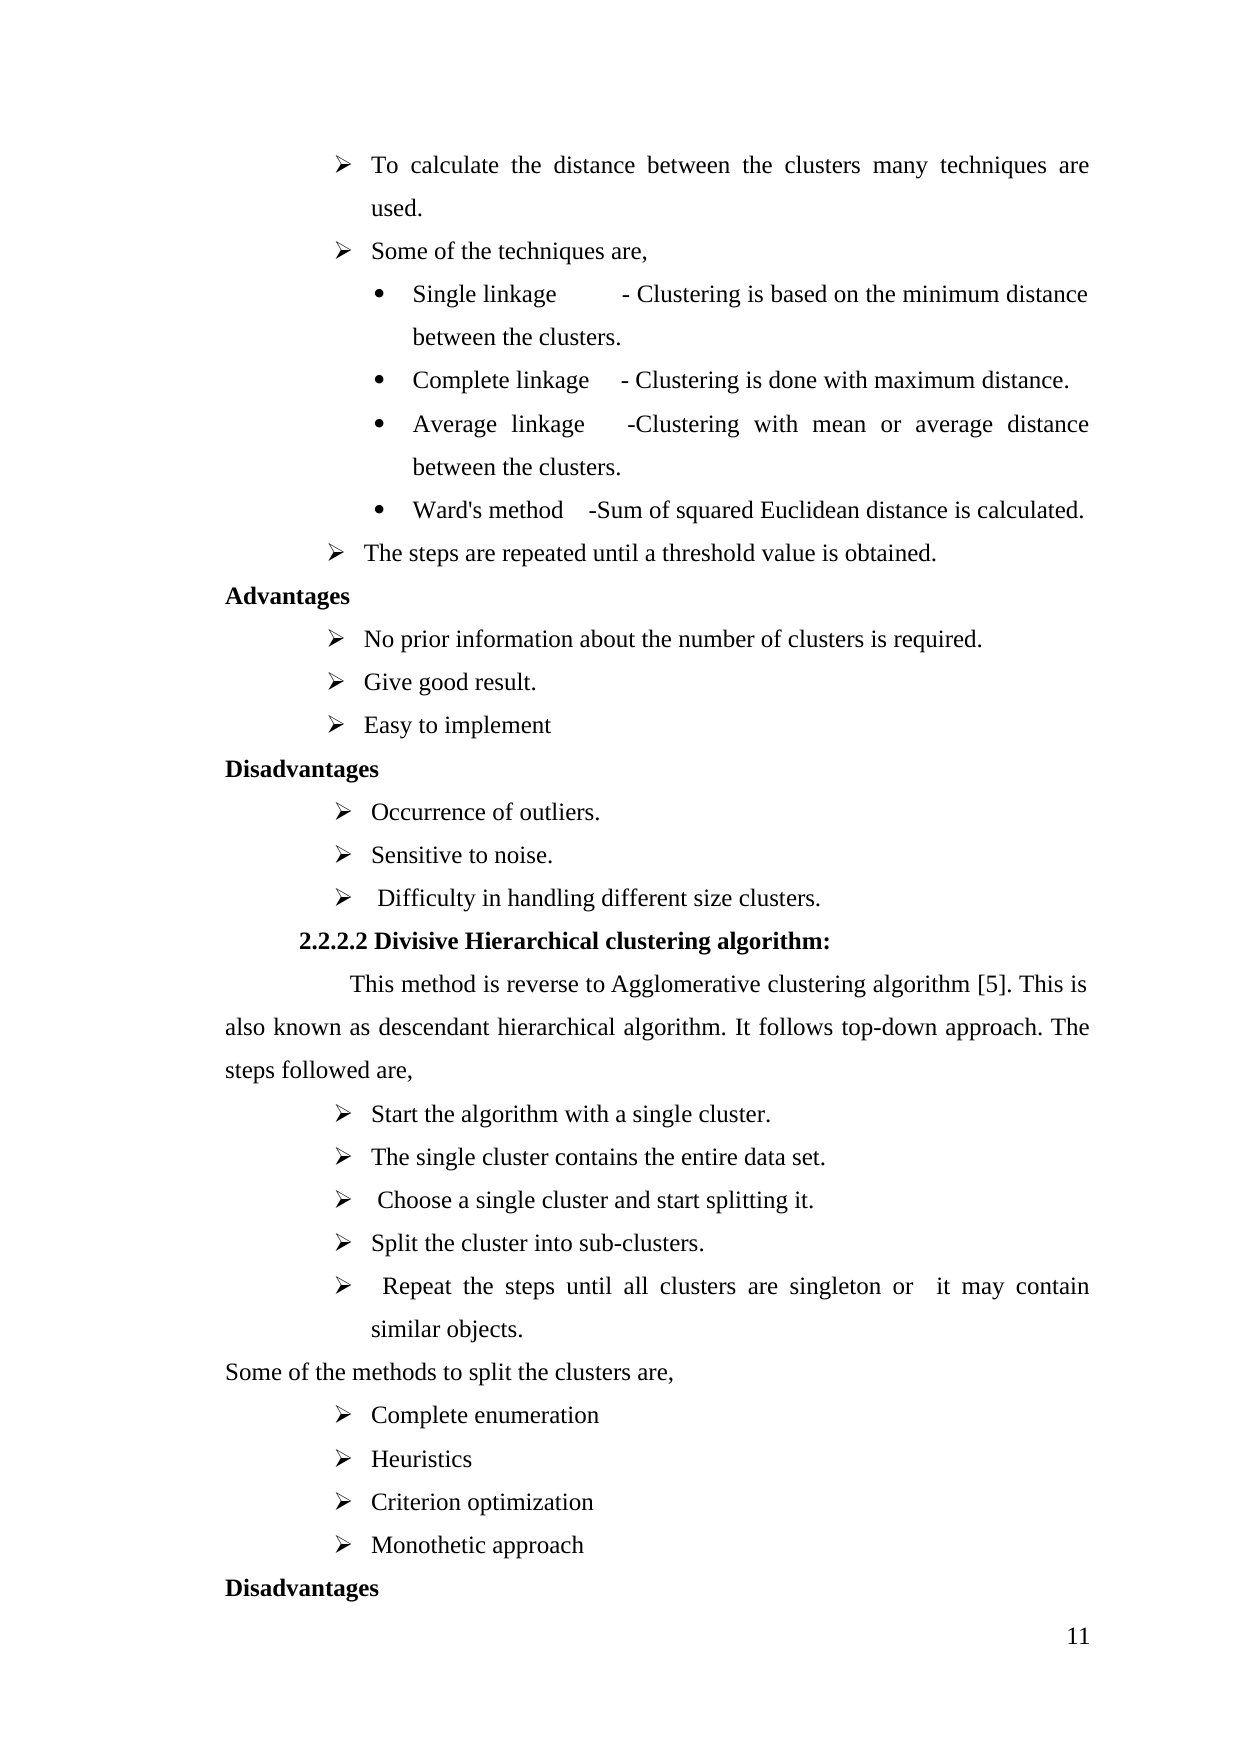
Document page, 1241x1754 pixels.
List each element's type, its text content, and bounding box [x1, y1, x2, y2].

list Heuristics [333, 1444, 1090, 1472]
text This method is reverse to Agglomerative clustering algorithm [5]. This is also known as descendant hierarchical algorithm. It follows top-down approach. The steps followed are, [225, 969, 1090, 1084]
list Ward's method -Sum of squared Euclidean distance is calculated. [375, 495, 1090, 524]
list The steps are repeated until a threshold value is obtained. [326, 538, 1090, 567]
list Some of the techniques are, [333, 236, 1090, 265]
list Easy to implement [326, 711, 1090, 739]
list Give good result. [326, 667, 1090, 696]
text Disadvantages [225, 1573, 1090, 1602]
list Difficulty in handling different size clusters. [333, 883, 1090, 912]
list Monothetic approach [333, 1530, 1090, 1559]
text Some of the methods to split the clusters are, [225, 1357, 1090, 1386]
list Criterion optimization [333, 1487, 1090, 1516]
list Complete enumeration [333, 1401, 1090, 1429]
list Sensitive to noise. [333, 840, 1090, 869]
list Single linkage - Clustering is based on the minimum distance between the clusters. [375, 279, 1090, 351]
list Split the cluster into sub-clusters. [333, 1228, 1090, 1257]
list To calculate the distance between the clusters many techniques are used. [333, 150, 1090, 222]
list Choose a single cluster and start splitting it. [333, 1185, 1090, 1214]
text 2.2.2.2 Divisive Hierarchical clustering algorithm: [225, 926, 1090, 955]
text Advantages [225, 581, 1090, 610]
list The single cluster contains the entire data set. [333, 1142, 1090, 1171]
list Average linkage -Clustering with mean or average distance between the clusters. [375, 409, 1090, 481]
text Disadvantages [225, 754, 1090, 782]
list No prior information about the number of clusters is required. [326, 624, 1090, 653]
list Occurrence of outliers. [333, 797, 1090, 826]
list Repeat the steps until all clusters are singleton or it may contain similar objects. [333, 1271, 1090, 1343]
list Complete linkage - Clustering is done with maximum distance. [375, 366, 1090, 394]
list Start the algorithm with a single cluster. [333, 1099, 1090, 1127]
